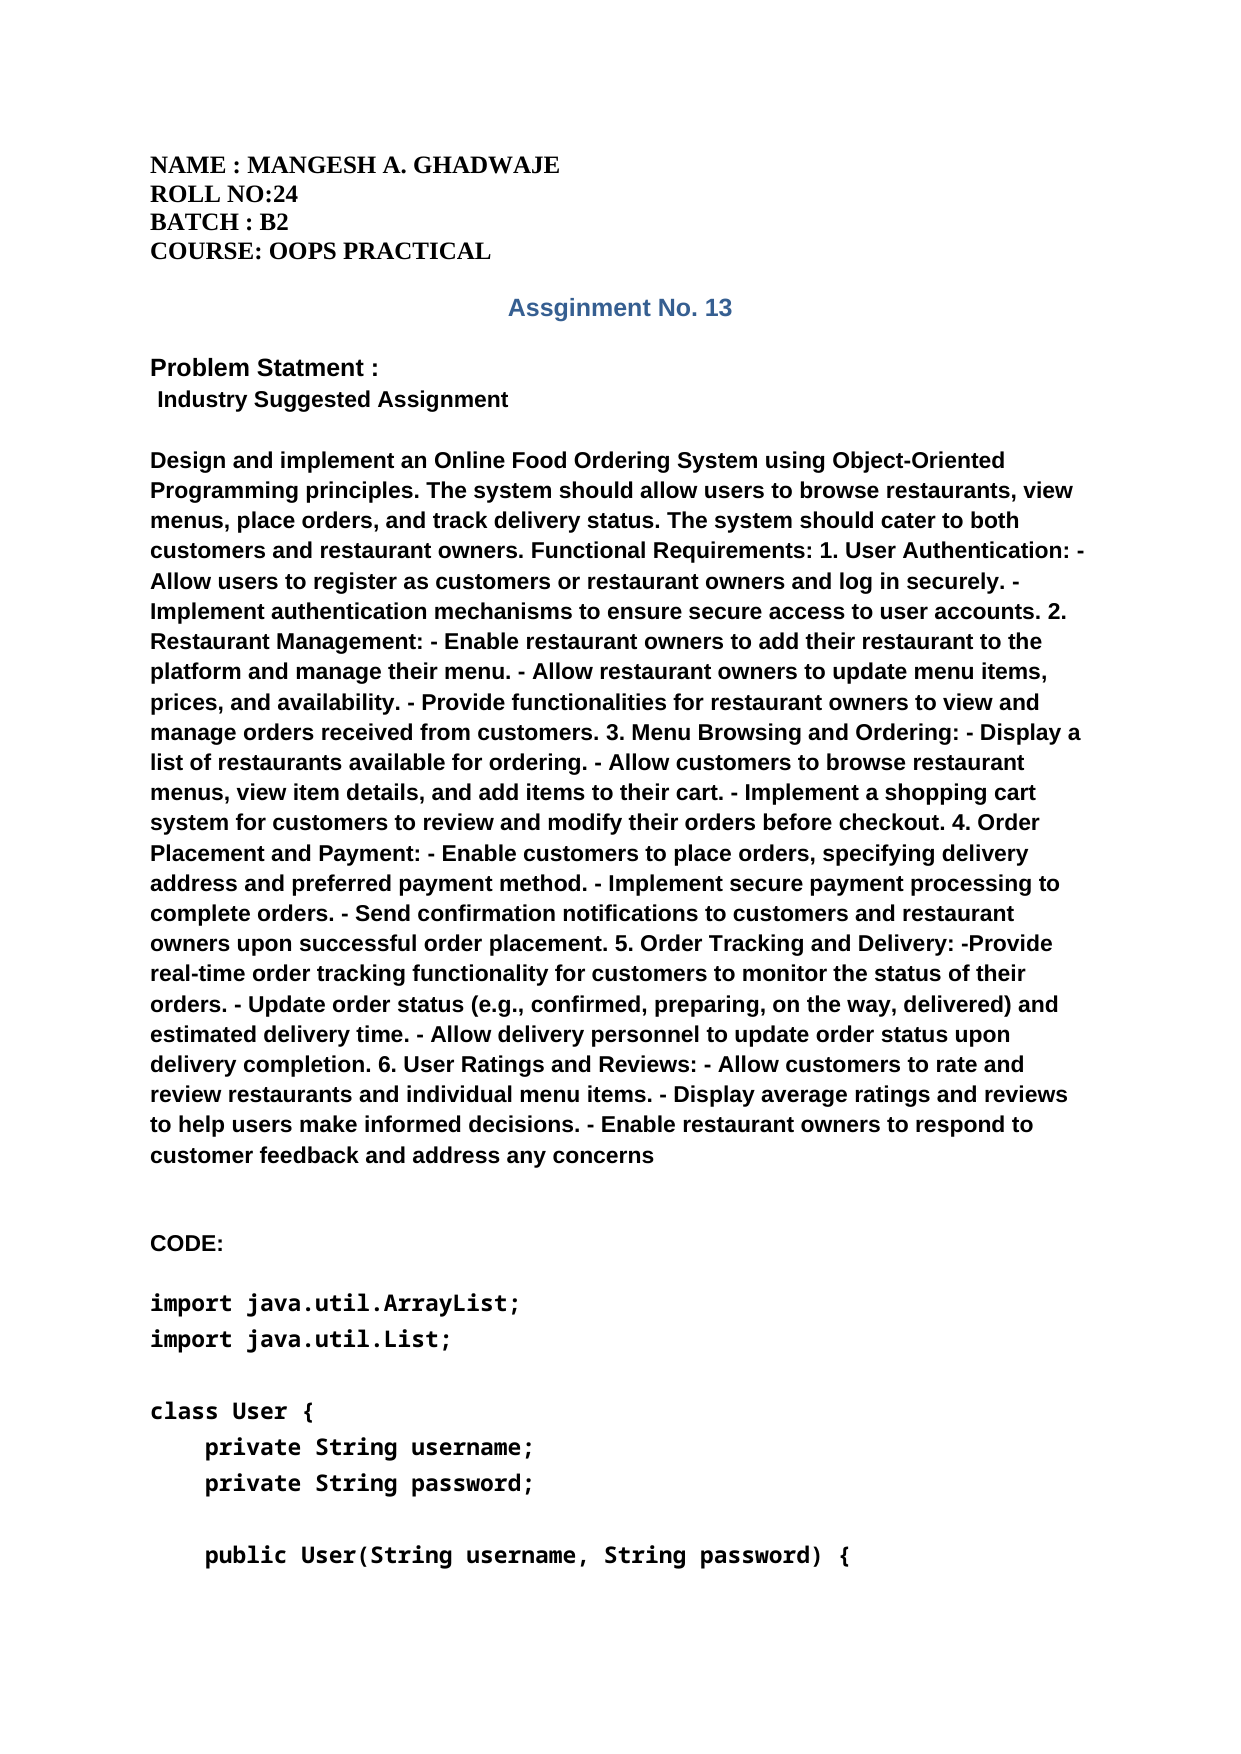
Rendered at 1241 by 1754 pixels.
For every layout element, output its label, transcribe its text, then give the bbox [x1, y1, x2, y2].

text private String username; [150, 1431, 1090, 1462]
text public User(String username, String password) { [150, 1539, 1090, 1570]
text BATCH : B2 [150, 207, 1090, 236]
text Industry Suggested Assignment [150, 386, 1090, 412]
text Design and implement an Online Food Ordering System using Object-Oriented Programming principles. The system should allow users to browse restaurants, view menus, place orders, and track delivery status. The system should cater to both customers and restaurant owners. Functional Requirements: 1. User Authentication: - Allow users to register as customers or restaurant owners and log in securely. - Implement authentication mechanisms to ensure secure access to user accounts. 2. Restaurant Management: - Enable restaurant owners to add their restaurant to the platform and manage their menu. - Allow restaurant owners to update menu items, prices, and availability. - Provide functionalities for restaurant owners to view and manage orders received from customers. 3. Menu Browsing and Ordering: - Display a list of restaurants available for ordering. - Allow customers to browse restaurant menus, view item details, and add items to their cart. - Implement a shopping cart system for customers to review and modify their orders before checkout. 4. Order Placement and Payment: - Enable customers to place orders, specifying delivery address and preferred payment method. - Implement secure payment processing to complete orders. - Send confirmation notifications to customers and restaurant owners upon successful order placement. 5. Order Tracking and Delivery: -Provide real-time order tracking functionality for customers to monitor the status of their orders. - Update order status (e.g., confirmed, preparing, on the way, delivered) and estimated delivery time. - Allow delivery personnel to update order status upon delivery completion. 6. User Ratings and Reviews: - Allow customers to rate and review restaurants and individual menu items. - Display average ratings and reviews to help users make informed decisions. - Enable restaurant owners to respond to customer feedback and address any concerns [150, 447, 1090, 1168]
text import java.util.List; [150, 1323, 1090, 1354]
text ROLL NO:24 [150, 179, 1090, 207]
text import java.util.ArrayList; [150, 1287, 1090, 1318]
text CODE: [150, 1229, 1090, 1256]
text NAME : MANGESH A. GHADWAJE [150, 150, 1090, 179]
text Problem Statment : [150, 353, 1090, 382]
text Assginment No. 13 [150, 292, 1090, 321]
text COURSE: OOPS PRACTICAL [150, 236, 1090, 265]
text private String password; [150, 1467, 1090, 1498]
text class User { [150, 1395, 1090, 1426]
